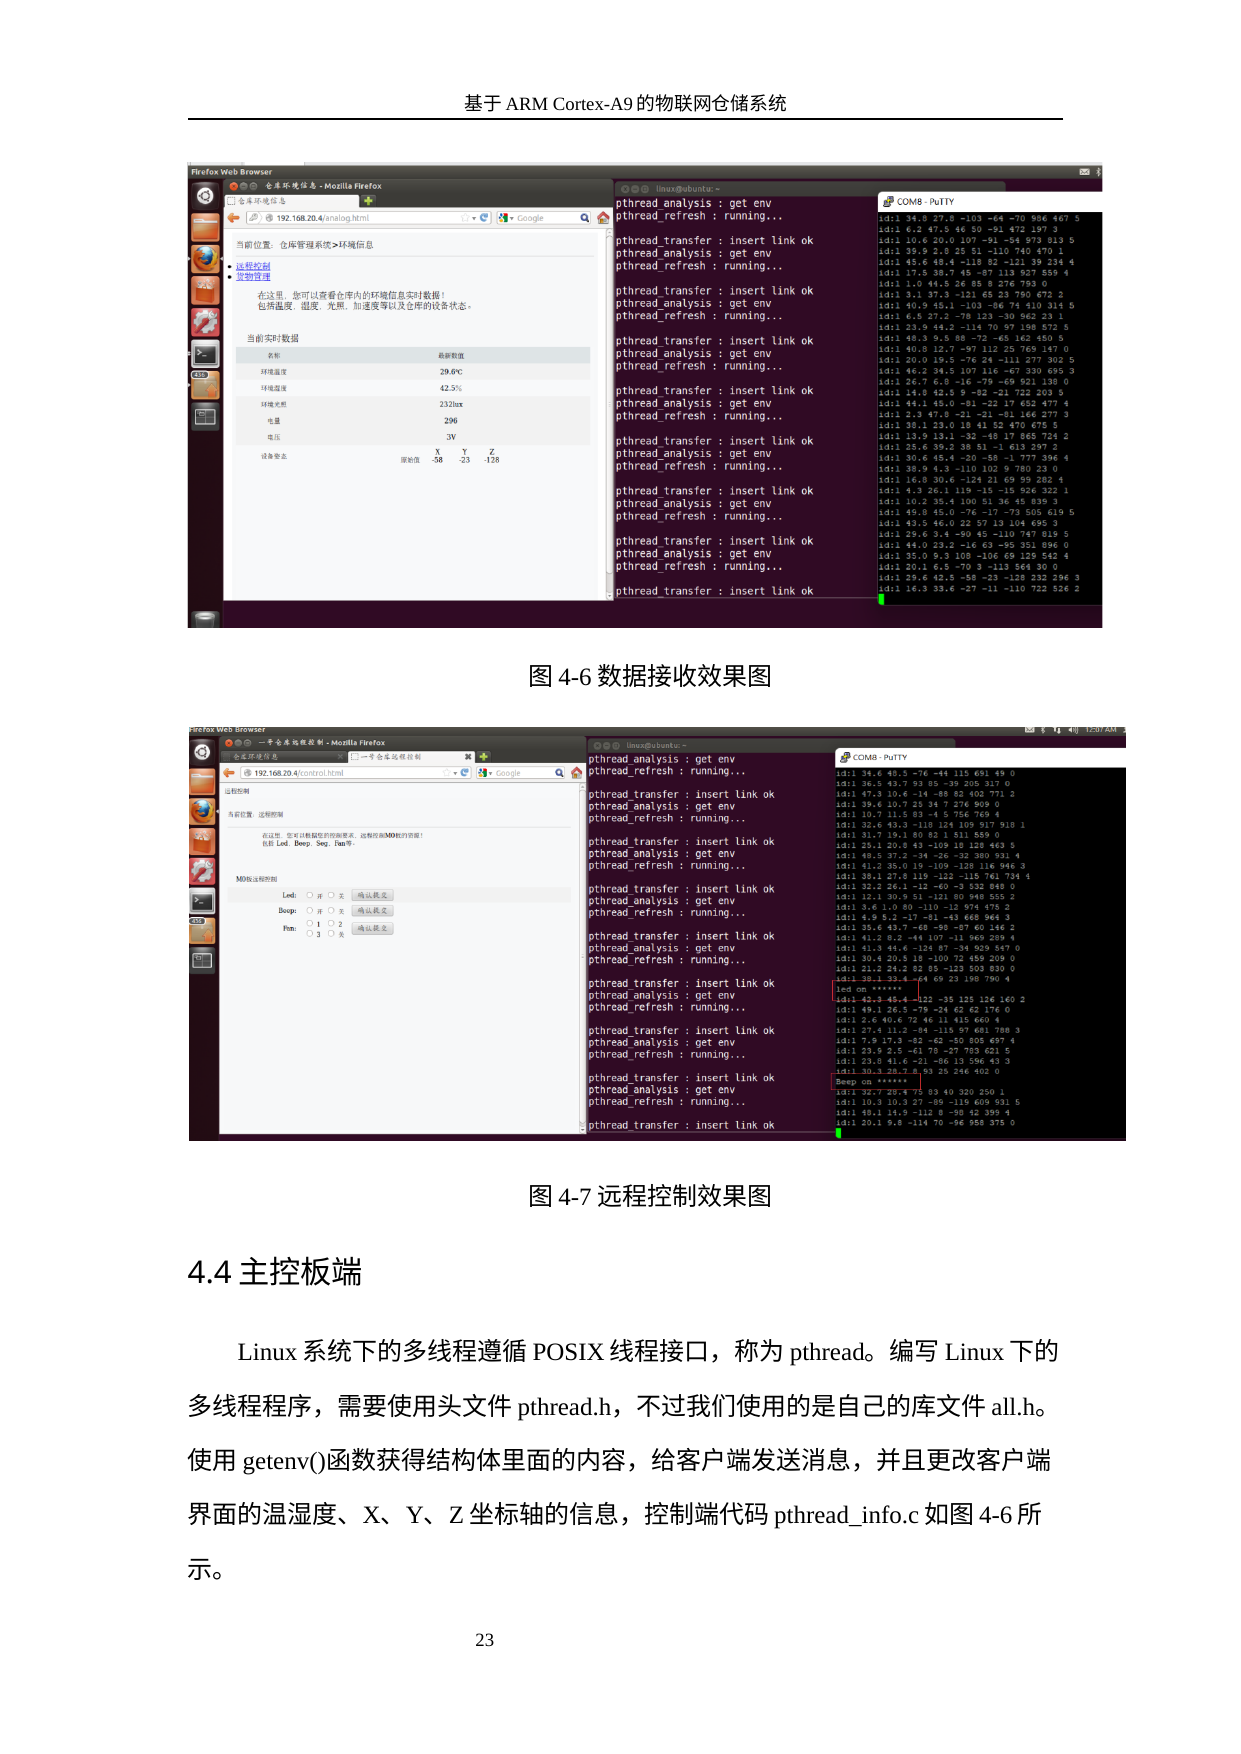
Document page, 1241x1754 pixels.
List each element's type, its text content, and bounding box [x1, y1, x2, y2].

text 图4-6 数据接收效果图 [187, 657, 1063, 693]
text Linux系统下的多线程遵循POSIX线程接口，称为pthread。编写Linux下的多线程程序，需要使用头文件pthread.h，不过我们使用的是自己的库文件all.h。使用getenv()函数获得结构体里面的内容，给客户端发送消息，并且更改客户端界面的温湿度、X、Y、Z坐标轴的信息，控制端代码pthread_info.c如图4-6所示。 [187, 1332, 1063, 1586]
text 图4-7 远程控制效果图 [187, 1177, 1063, 1213]
picture [189, 727, 1126, 1141]
picture [187, 162, 1103, 628]
text 4.4主控板端 [187, 1247, 1063, 1293]
